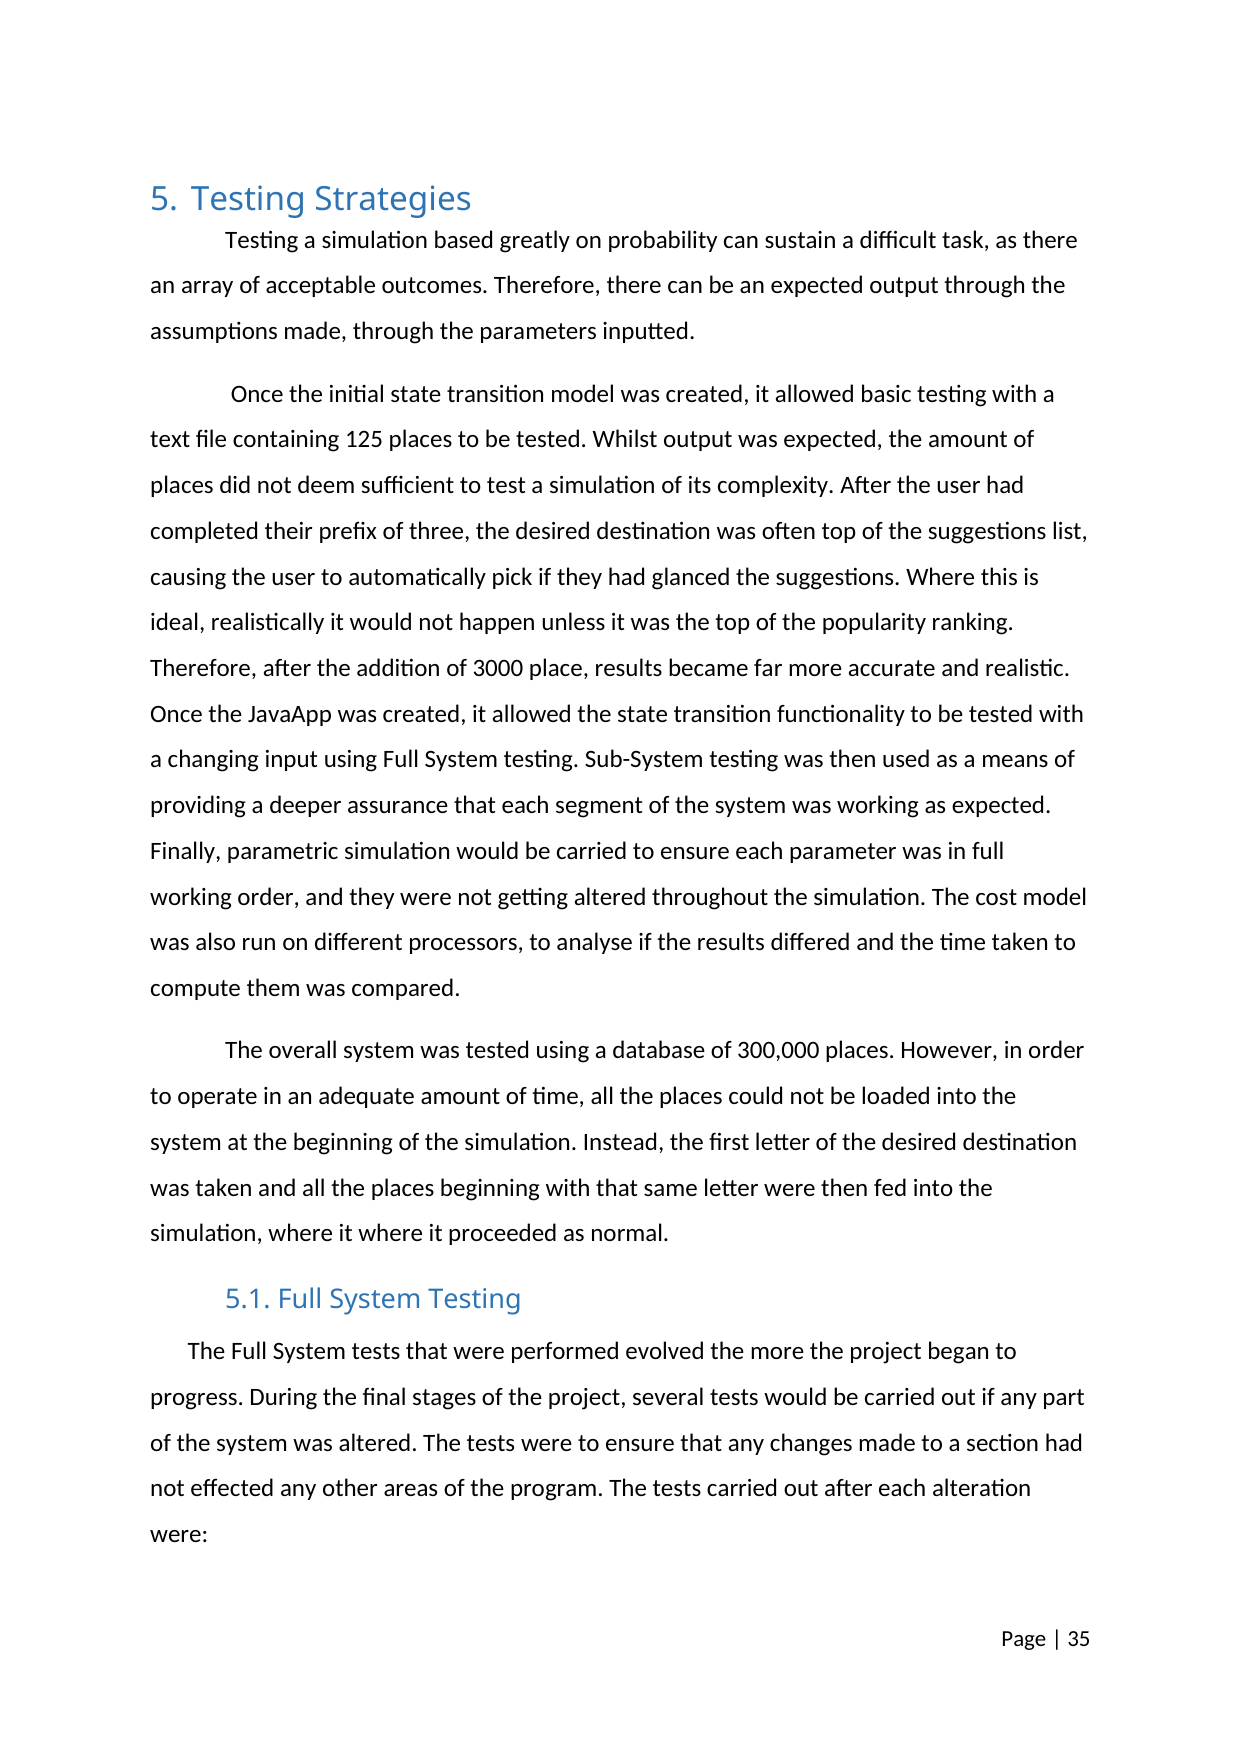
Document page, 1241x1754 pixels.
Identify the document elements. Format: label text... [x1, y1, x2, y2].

subtitle Testing Strategies [150, 175, 1090, 220]
text The Full System tests that were performed evolved the more the project began to progress. During the final stages of the project, several tests would be carried out if any part of the system was altered. The tests were to ensure that any changes made to a section had not effected any other areas of the program. The tests carried out after each alteration were: [150, 1335, 1090, 1549]
subtitle 5.1. Full System Testing [150, 1280, 1090, 1317]
text The overall system was tested using a database of 300,000 places. However, in order to operate in an adequate amount of time, all the places could not be loaded into the system at the beginning of the simulation. Instead, the first letter of the desired destination was taken and all the places beginning with that same letter were then fed into the simulation, where it where it proceeded as normal. [150, 1035, 1090, 1248]
text Once the initial state transition model was created, it allowed basic testing with a text file containing 125 places to be tested. Whilst output was expected, the amount of places did not deem sufficient to test a simulation of its complexity. After the user had completed their prefix of three, the desired destination was often top of the suggestions list, causing the user to automatically pick if they had glanced the suggestions. Where this is ideal, realistically it would not happen unless it was the top of the popularity ranking. Therefore, after the addition of 3000 place, results became far more accurate and realistic. Once the JavaApp was created, it allowed the state transition functionality to be tested with a changing input using Full System testing. Sub-System testing was then used as a means of providing a deeper assurance that each segment of the system was working as expected. Finally, parametric simulation would be carried to ensure each parameter was in full working order, and they were not getting altered throughout the simulation. The cost model was also run on different processors, to analyse if the results differed and the time taken to compute them was compared. [150, 378, 1090, 1003]
text Testing a simulation based greatly on probability can sustain a difficult task, as there an array of acceptable outcomes. Therefore, there can be an expected output through the assumptions made, through the parameters inputted. [150, 224, 1090, 346]
